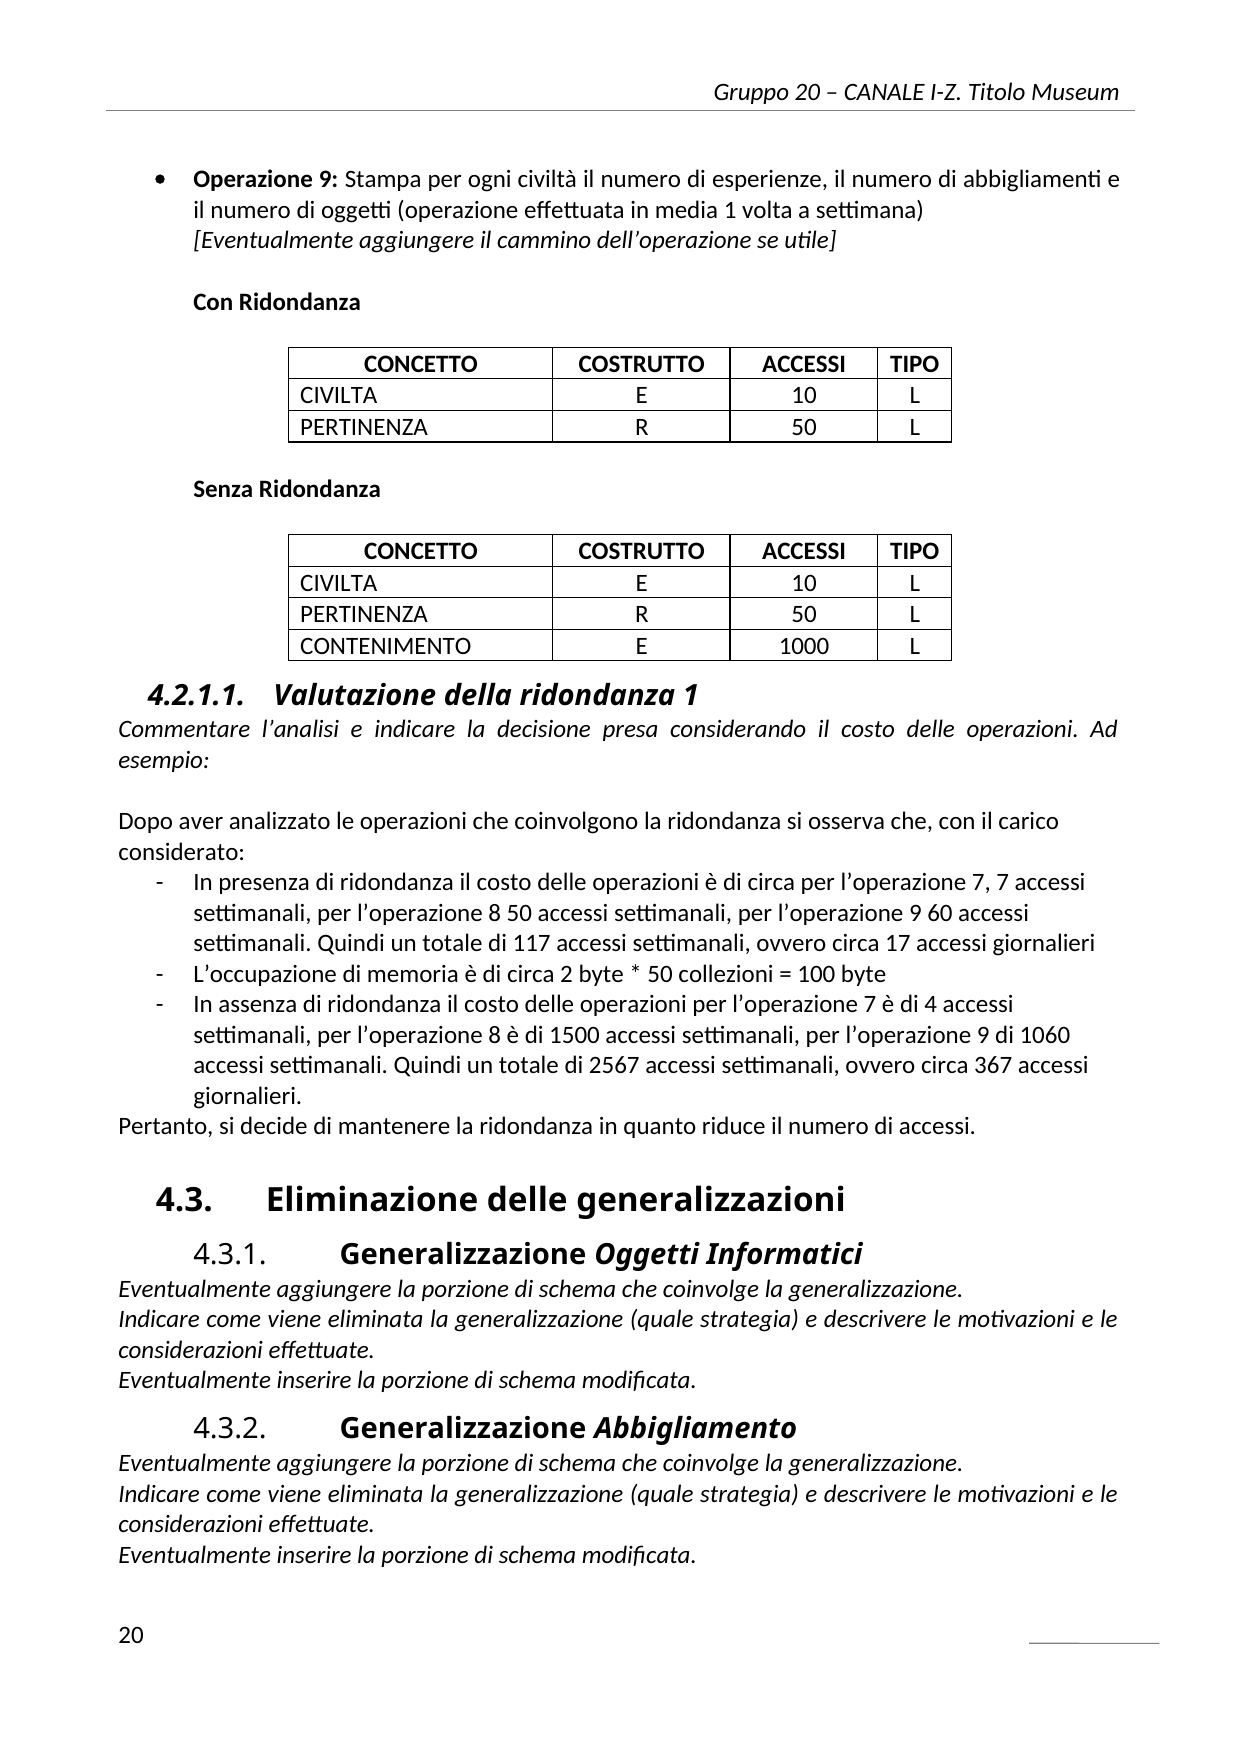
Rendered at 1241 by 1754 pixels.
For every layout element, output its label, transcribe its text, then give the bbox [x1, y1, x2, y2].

table_header CONCETTO [289, 535, 552, 566]
subtitle Generalizzazione Oggetti Informatici [193, 1233, 1122, 1273]
table_cell CIVILTA [289, 379, 552, 410]
table_cell R [553, 598, 729, 629]
list In assenza di ridondanza il costo delle operazioni per l’operazione 7 è di 4 accessi settimanali, per l’operazione 8 è di 1500 accessi settimanali, per l’operazione 9 di 1060 accessi settimanali. Quindi un totale di 2567 accessi settimanali, ovvero circa 367 accessi giornalieri. [156, 988, 1122, 1110]
table_header CONCETTO [289, 348, 552, 378]
text Eventualmente inserire la porzione di schema modificata. [118, 1365, 1122, 1395]
text Commentare l’analisi e indicare la decisione presa considerando il costo delle operazioni. Ad esempio: [118, 713, 1122, 774]
list Senza Ridondanza [193, 473, 1122, 503]
text Pertanto, si decide di mantenere la ridondanza in quanto riduce il numero di accessi. [118, 1110, 1122, 1141]
table_cell PERTINENZA [289, 598, 552, 629]
list In presenza di ridondanza il costo delle operazioni è di circa per l’operazione 7, 7 accessi settimanali, per l’operazione 8 50 accessi settimanali, per l’operazione 9 60 accessi settimanali. Quindi un totale di 117 accessi settimanali, ovvero circa 17 accessi giornalieri [156, 866, 1122, 958]
table_header TIPO [878, 535, 951, 566]
table_cell L [878, 379, 951, 410]
table_cell L [878, 598, 951, 629]
list L’occupazione di memoria è di circa 2 byte * 50 collezioni = 100 byte [156, 958, 1122, 988]
table_cell L [878, 567, 951, 597]
list Operazione 9: Stampa per ogni civiltà il numero di esperienze, il numero di abbigliamenti e il numero di oggetti (operazione effettuata in media 1 volta a settimana) [156, 164, 1122, 225]
table_cell CIVILTA [289, 567, 552, 597]
table_header TIPO [878, 348, 951, 378]
subtitle Eliminazione delle generalizzazioni [156, 1176, 1122, 1221]
table_cell CONTENIMENTO [289, 630, 552, 660]
table_header COSTRUTTO [553, 348, 729, 378]
text Dopo aver analizzato le operazioni che coinvolgono la ridondanza si osserva che, con il carico considerato: [118, 805, 1122, 866]
table_cell E [553, 630, 729, 660]
table_cell R [553, 411, 729, 441]
table_header COSTRUTTO [553, 535, 729, 566]
text Eventualmente aggiungere la porzione di schema che coinvolge la generalizzazione. [118, 1273, 1122, 1304]
table_cell 50 [731, 411, 877, 441]
text Indicare come viene eliminata la generalizzazione (quale strategia) e descrivere le motivazioni e le considerazioni effettuate. [118, 1478, 1122, 1539]
subtitle Valutazione della ridondanza 1 [148, 674, 1122, 713]
text Indicare come viene eliminata la generalizzazione (quale strategia) e descrivere le motivazioni e le considerazioni effettuate. [118, 1304, 1122, 1365]
table_cell E [553, 379, 729, 410]
subtitle Generalizzazione Abbigliamento [193, 1408, 1122, 1447]
table_cell E [553, 567, 729, 597]
table_header ACCESSI [731, 348, 877, 378]
table_cell 10 [731, 379, 877, 410]
table_cell 50 [731, 598, 877, 629]
text Eventualmente aggiungere la porzione di schema che coinvolge la generalizzazione. [118, 1447, 1122, 1478]
table_cell 1000 [731, 630, 877, 660]
table_header ACCESSI [731, 535, 877, 566]
list Con Ridondanza [193, 286, 1122, 316]
table_cell PERTINENZA [289, 411, 552, 441]
list [Eventualmente aggiungere il cammino dell’operazione se utile] [193, 225, 1122, 255]
table_cell 10 [731, 567, 877, 597]
table_cell L [878, 630, 951, 660]
table_cell L [878, 411, 951, 441]
text Eventualmente inserire la porzione di schema modificata. [118, 1539, 1122, 1569]
